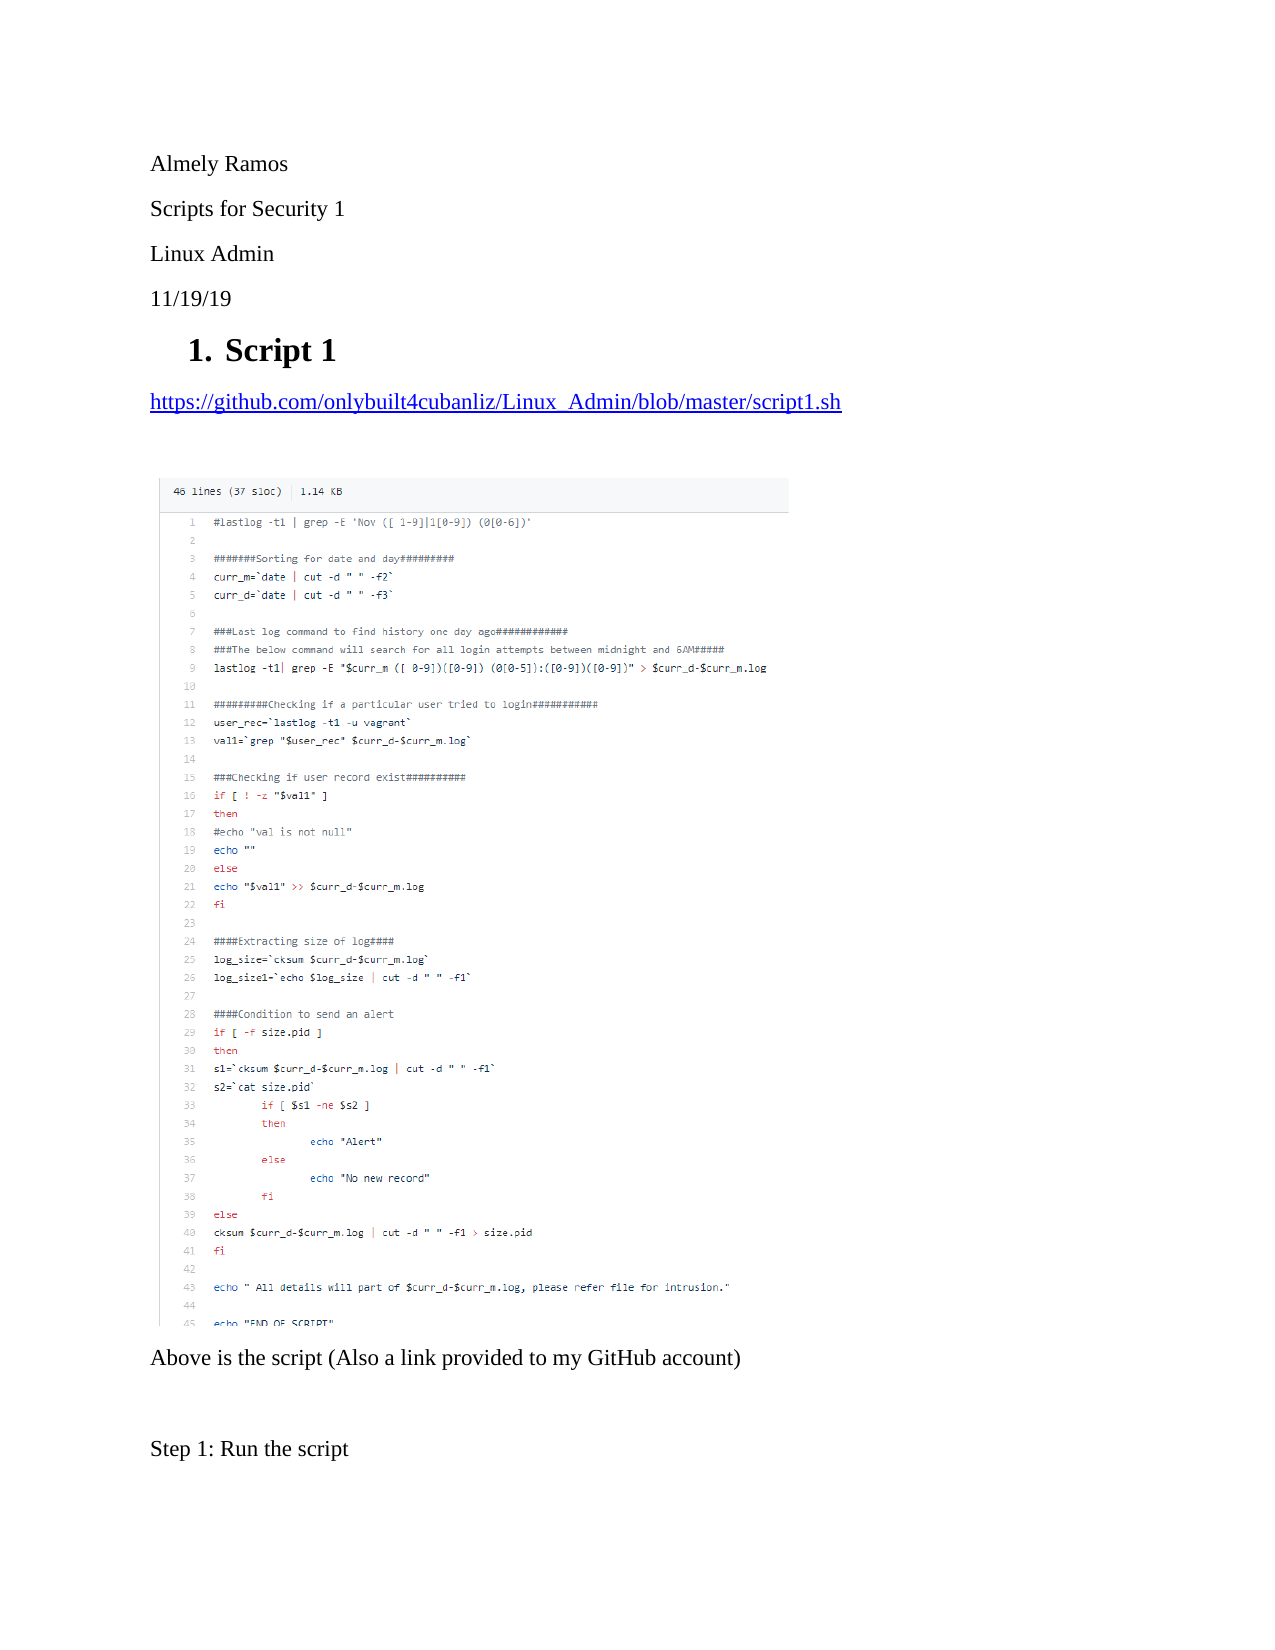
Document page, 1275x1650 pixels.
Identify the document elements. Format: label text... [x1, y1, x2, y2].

text https://github.com/onlybuilt4cubanliz/Linux_Admin/blob/master/script1.sh [150, 388, 1125, 415]
list Script 1 [187, 330, 1125, 369]
picture [150, 478, 789, 1326]
text Linux Admin [150, 240, 1125, 267]
text Scripts for Security 1 [150, 195, 1125, 221]
text Above is the script (Also a link provided to my GitHub account) [150, 1344, 1125, 1371]
text Step 1: Run the script [150, 1434, 1125, 1461]
text Almely Ramos [150, 150, 1125, 176]
text 11/19/19 [150, 285, 1125, 312]
